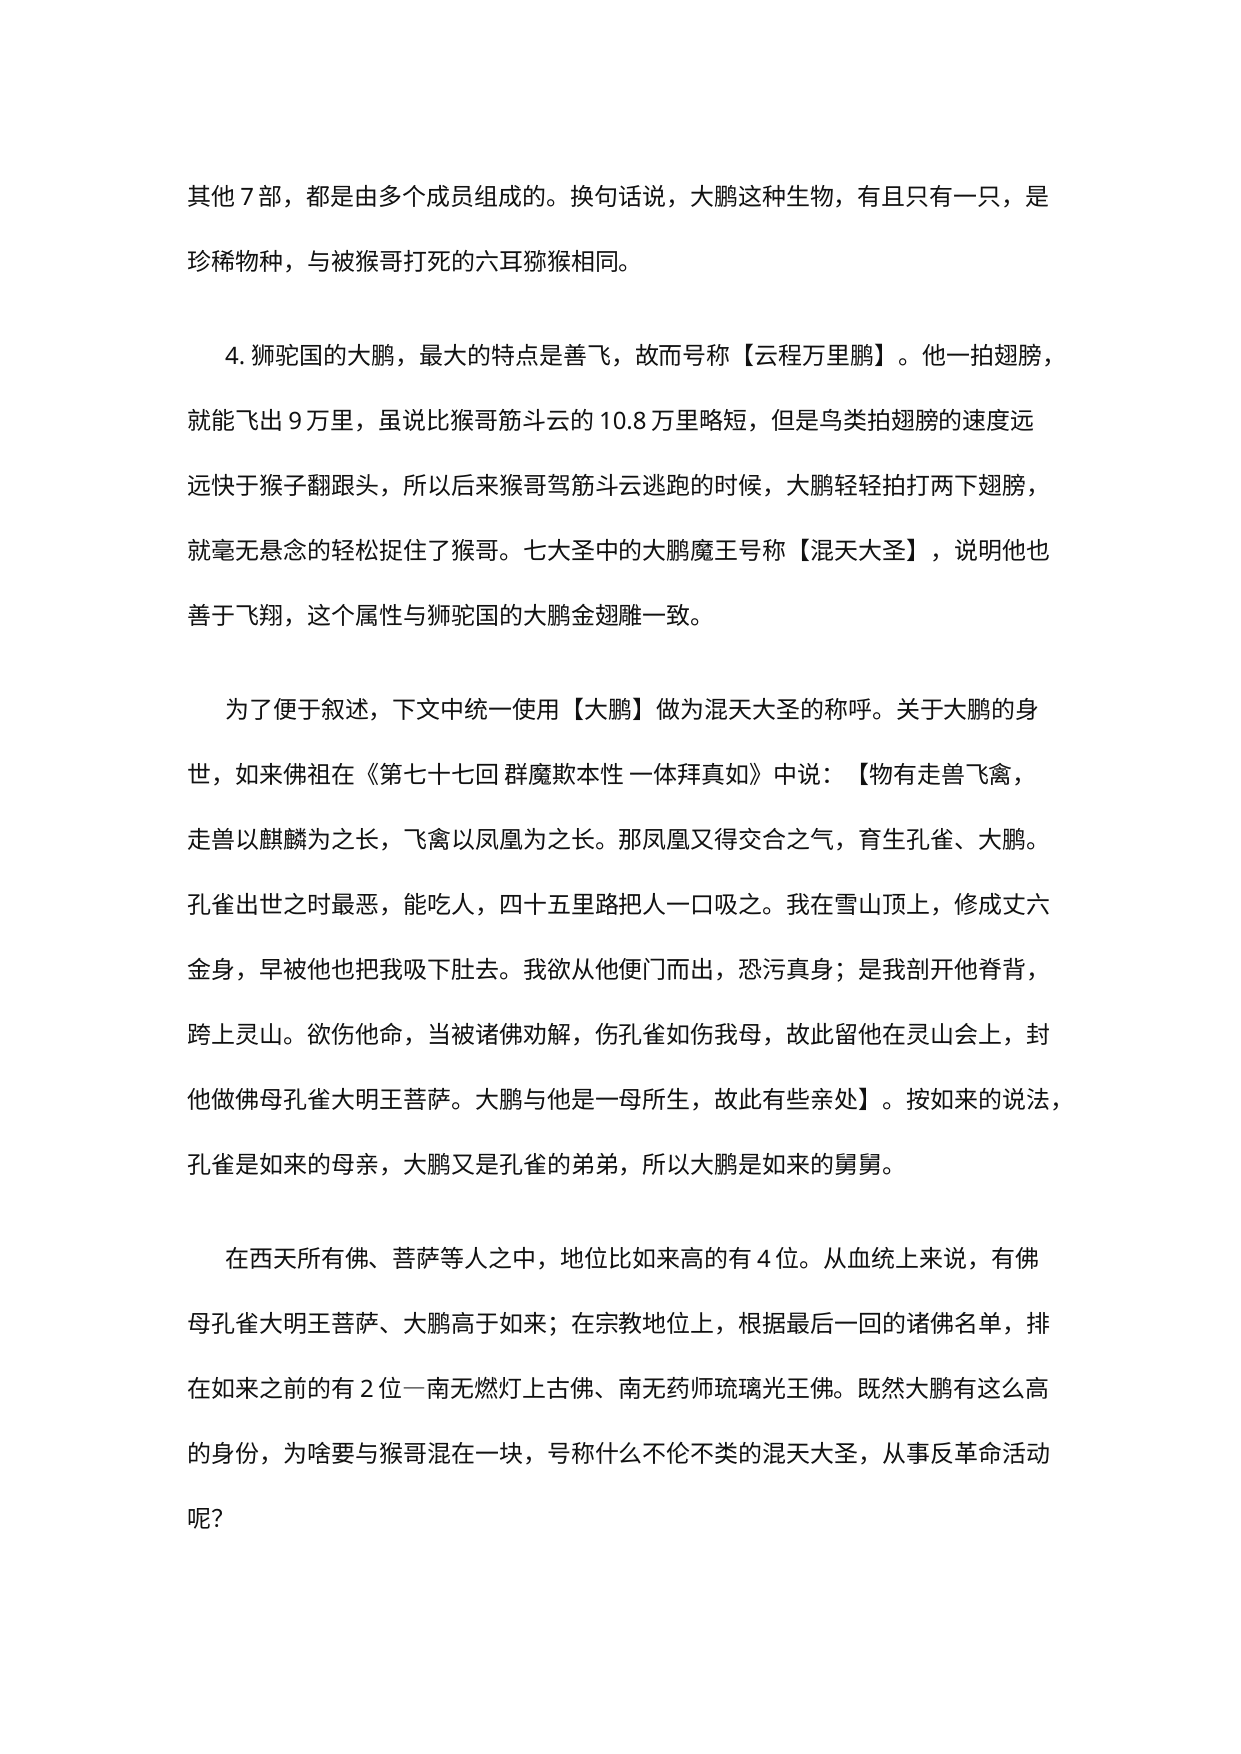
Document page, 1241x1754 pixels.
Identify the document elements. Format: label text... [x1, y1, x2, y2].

text 在西天所有佛、菩萨等人之中，地位比如来高的有4位。从血统上来说，有佛母孔雀大明王菩萨、大鹏高于如来；在宗教地位上，根据最后一回的诸佛名单，排在如来之前的有2位—南无燃灯上古佛、南无药师琉璃光王佛。既然大鹏有这么高的身份，为啥要与猴哥混在一块，号称什么不伦不类的混天大圣，从事反革命活动呢？ [187, 1224, 1053, 1549]
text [187, 162, 1053, 292]
text 为了便于叙述，下文中统一使用【大鹏】做为混天大圣的称呼。关于大鹏的身世，如来佛祖在《第七十七回 群魔欺本性 一体拜真如》中说：【物有走兽飞禽，走兽以麒麟为之长，飞禽以凤凰为之长。那凤凰又得交合之气，育生孔雀、大鹏。孔雀出世之时最恶，能吃人，四十五里路把人一口吸之。我在雪山顶上，修成丈六金身，早被他也把我吸下肚去。我欲从他便门而出，恐污真身；是我剖开他脊背，跨上灵山。欲伤他命，当被诸佛劝解，伤孔雀如伤我母，故此留他在灵山会上，封他做佛母孔雀大明王菩萨。大鹏与他是一母所生，故此有些亲处】。按如来的说法，孔雀是如来的母亲，大鹏又是孔雀的弟弟，所以大鹏是如来的舅舅。 [187, 675, 1053, 1195]
text 4. 狮驼国的大鹏，最大的特点是善飞，故而号称【云程万里鹏】。他一拍翅膀，就能飞出9万里，虽说比猴哥筋斗云的10.8万里略短，但是鸟类拍翅膀的速度远远快于猴子翻跟头，所以后来猴哥驾筋斗云逃跑的时候，大鹏轻轻拍打两下翅膀，就毫无悬念的轻松捉住了猴哥。七大圣中的大鹏魔王号称【混天大圣】，说明他也善于飞翔，这个属性与狮驼国的大鹏金翅雕一致。 [187, 321, 1053, 646]
